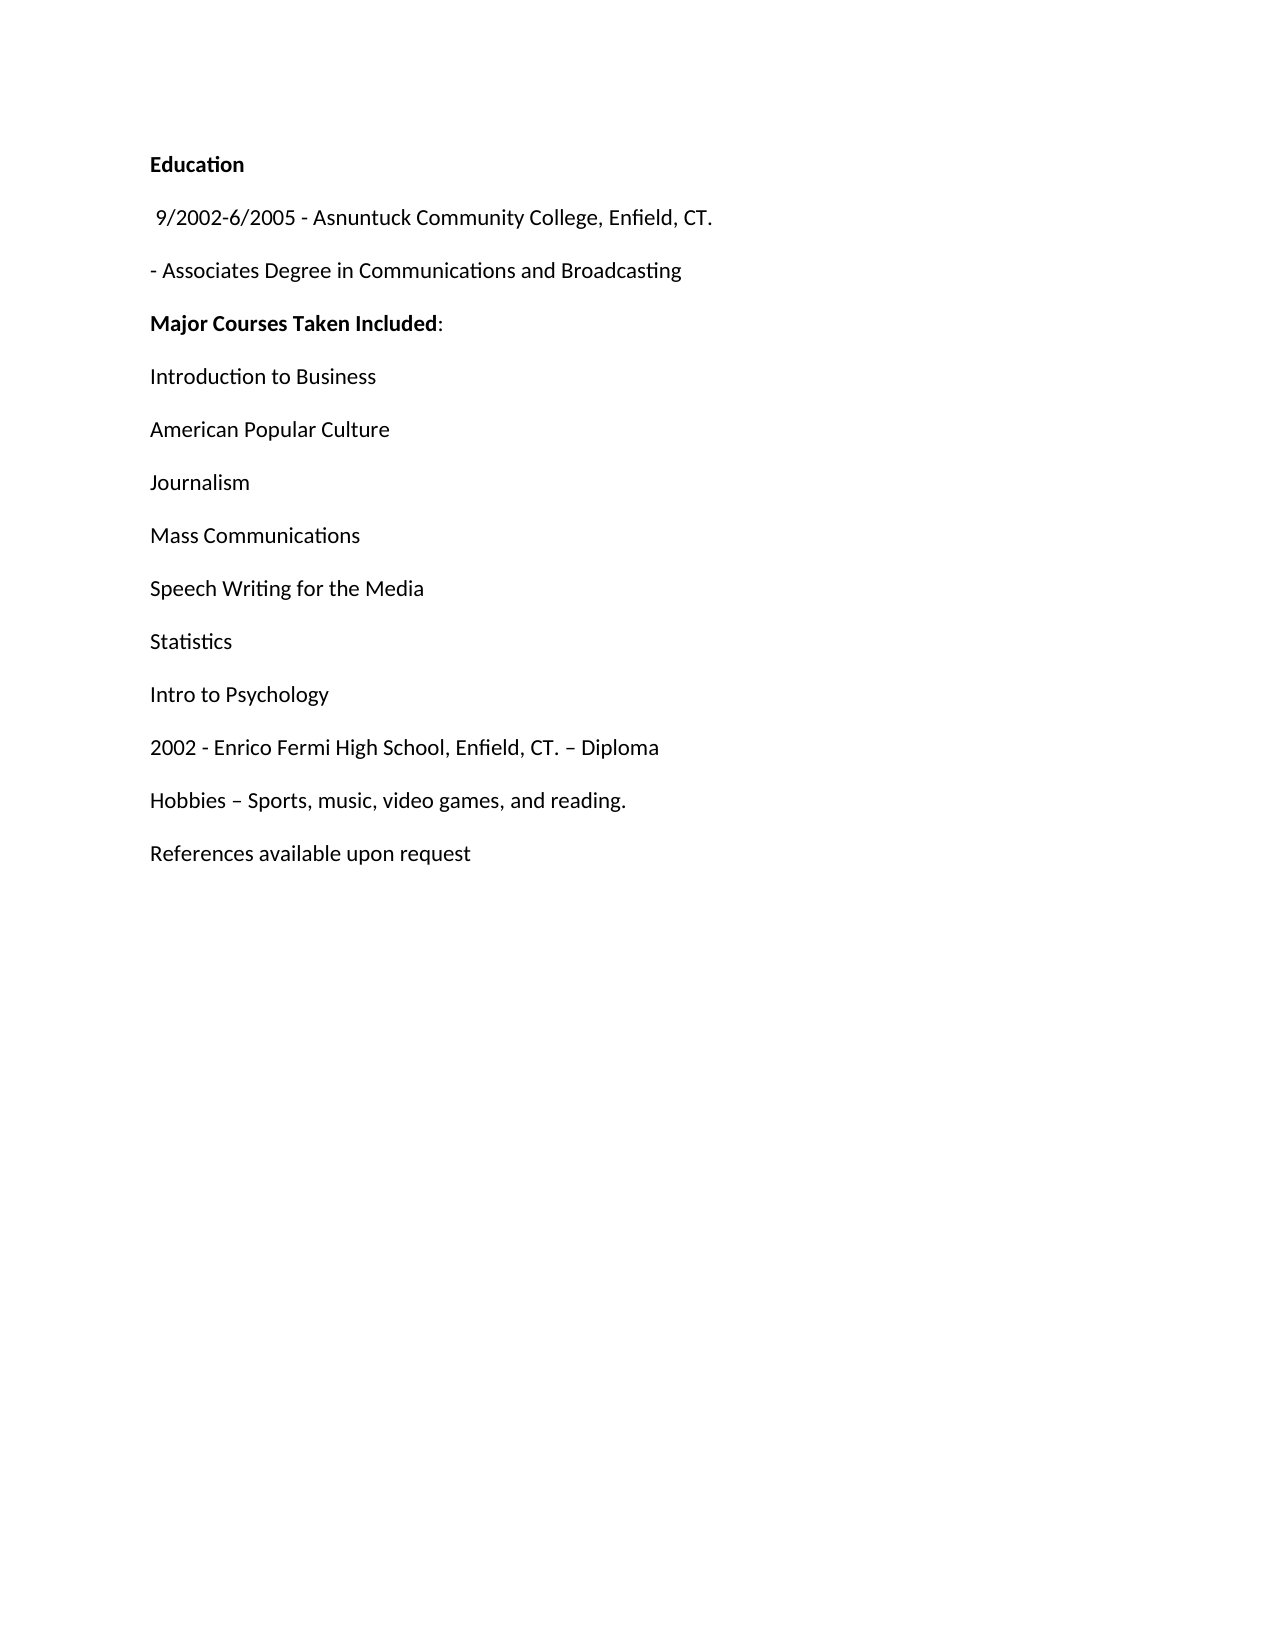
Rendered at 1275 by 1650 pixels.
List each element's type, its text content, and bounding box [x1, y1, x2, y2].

text 2002 - Enrico Fermi High School, Enfield, CT. – Diploma [150, 733, 1125, 761]
text American Popular Culture [150, 415, 1125, 443]
text References available upon request [150, 839, 1125, 867]
text Mass Communications [150, 521, 1125, 549]
text Introduction to Business [150, 362, 1125, 390]
text Hobbies – Sports, music, video games, and reading. [150, 786, 1125, 814]
text Statistics [150, 627, 1125, 655]
text Speech Writing for the Media [150, 574, 1125, 602]
text Education [150, 150, 1125, 178]
text Intro to Psychology [150, 680, 1125, 708]
text Journalism [150, 468, 1125, 496]
text - Associates Degree in Communications and Broadcasting [150, 256, 1125, 284]
text Major Courses Taken Included: [150, 309, 1125, 337]
text 9/2002-6/2005 - Asnuntuck Community College, Enfield, CT. [150, 203, 1125, 231]
